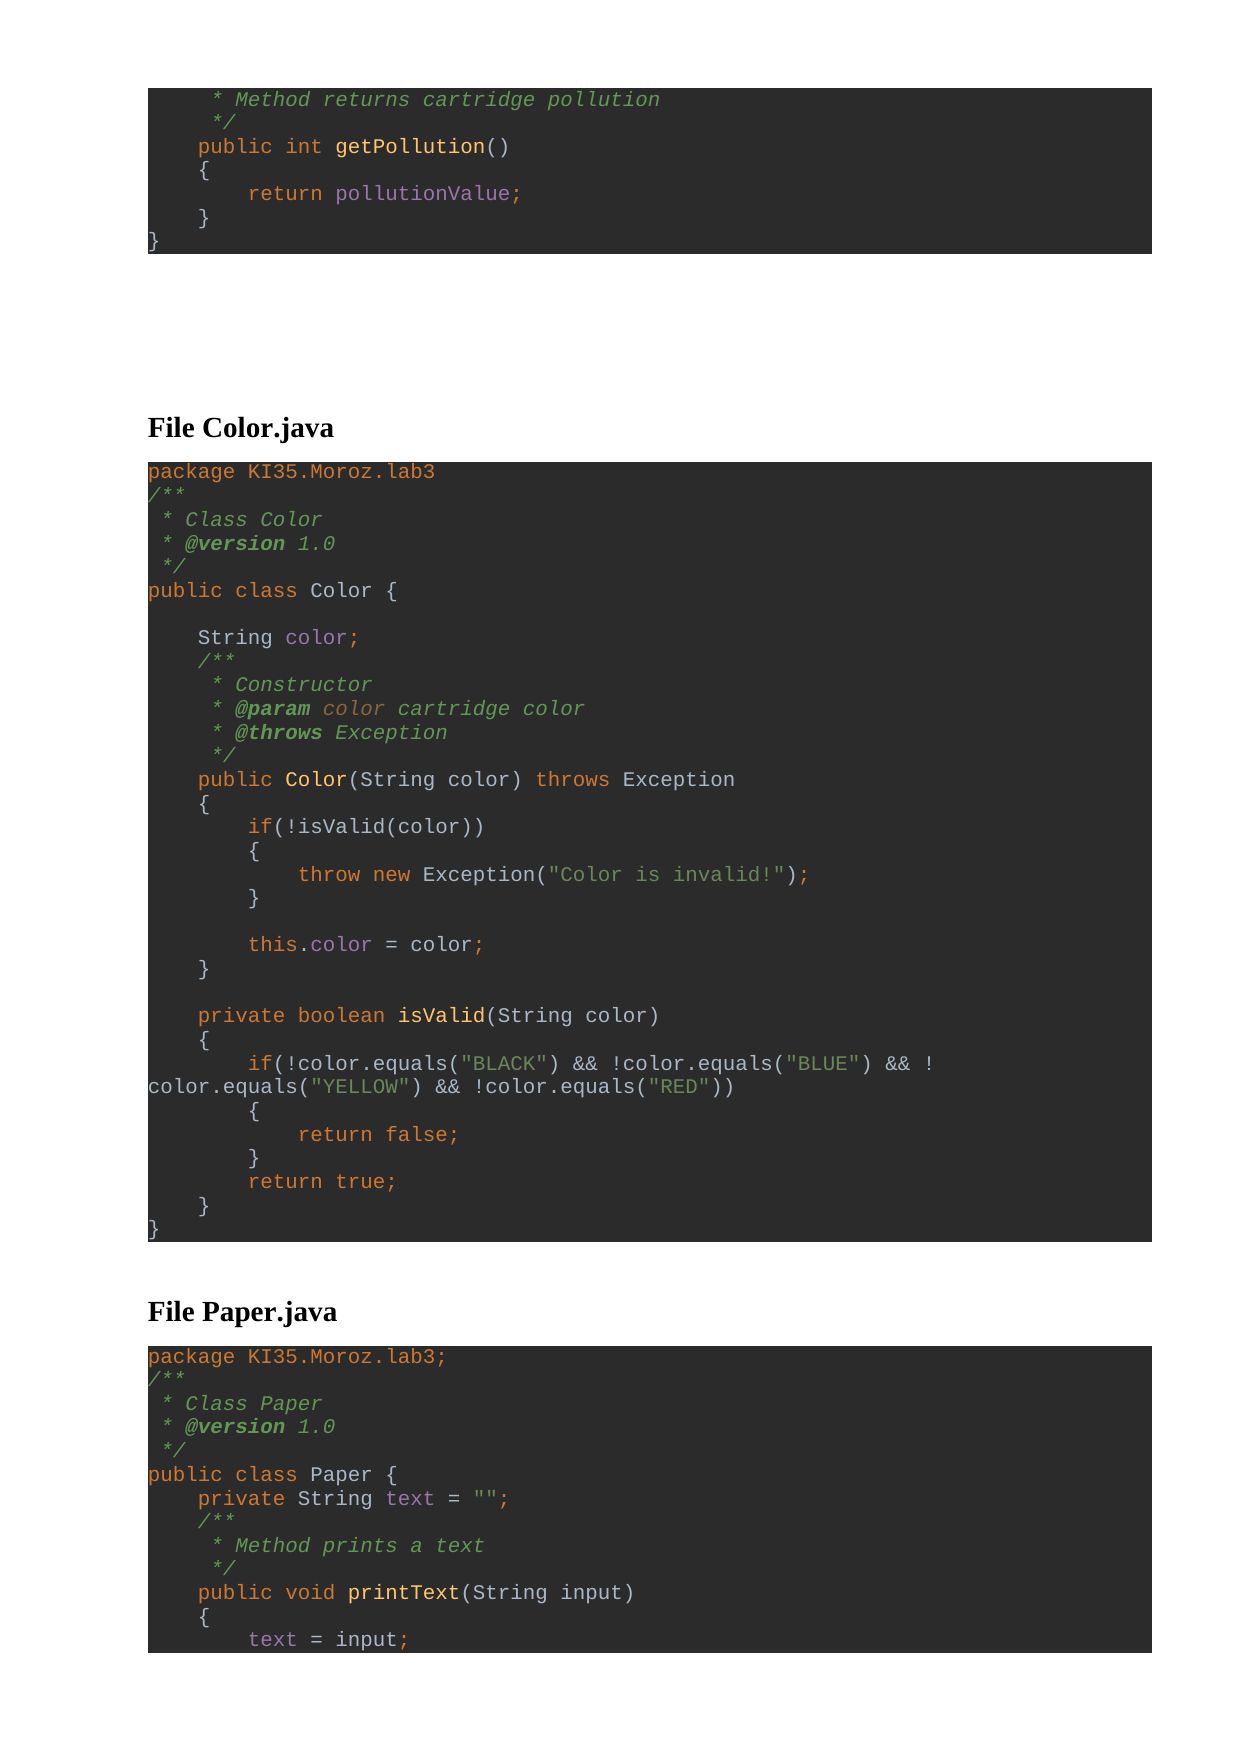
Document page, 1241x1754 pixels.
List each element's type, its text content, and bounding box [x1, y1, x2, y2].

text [148, 1346, 1152, 1653]
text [148, 88, 1152, 254]
text File Color.java [148, 410, 1152, 443]
text package KI35.Moroz.lab3 /** * Class Color * @version 1.0 */ public class Color { String color; /** * Constructor * @param color cartridge color * @throws Exception */ public Color(String color) throws Exception { if(!isValid(color)) { throw new Exception("Color is invalid!"); } this.color = color; } private boolean isValid(String color) { if(!color.equals("BLACK") && !color.equals("BLUE") && !color.equals("YELLOW") && !color.equals("RED")) { return false; } return true; } } [148, 462, 1152, 1242]
text File Paper.java [148, 1294, 1152, 1327]
